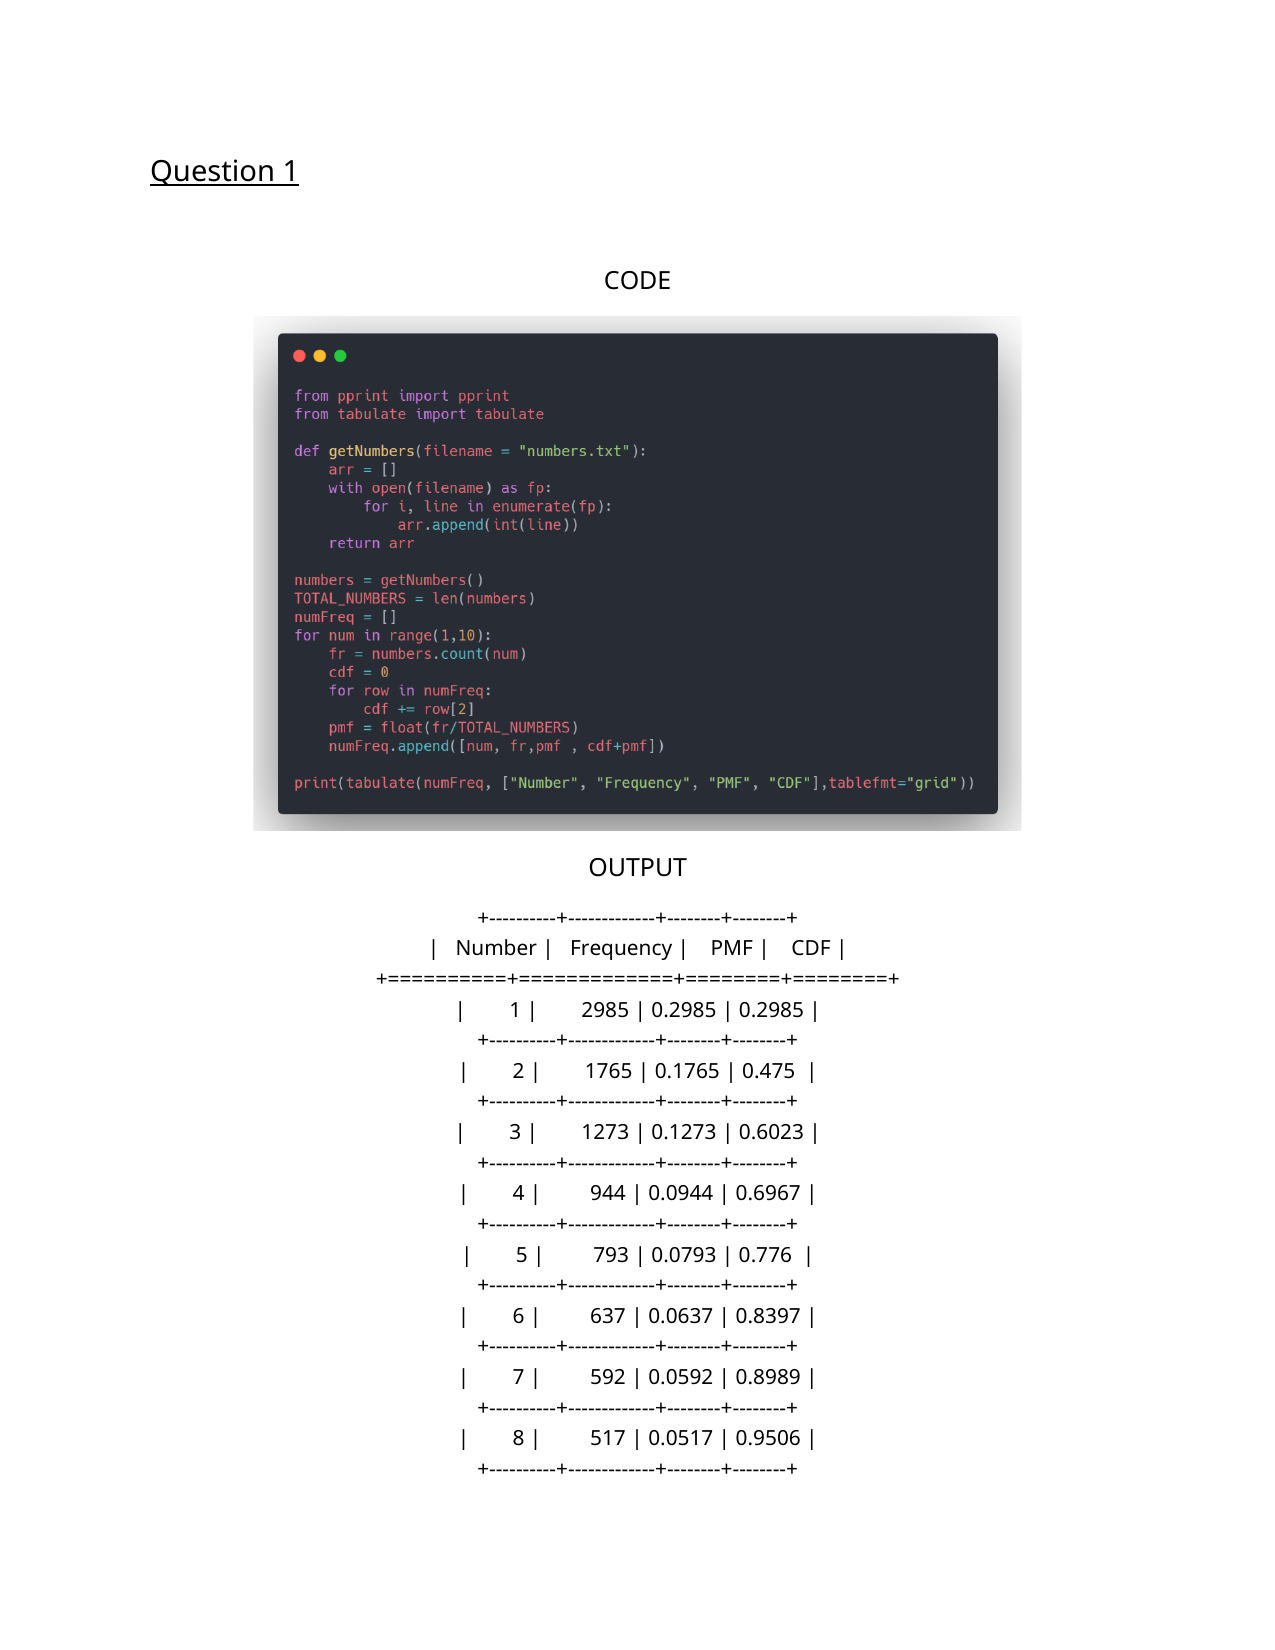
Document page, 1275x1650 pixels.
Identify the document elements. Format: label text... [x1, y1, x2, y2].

text | 5 | 793 | 0.0793 | 0.776 | [150, 1240, 1125, 1268]
text +==========+=============+========+========+ [150, 964, 1125, 992]
text +----------+-------------+--------+--------+ [150, 1270, 1125, 1299]
text +----------+-------------+--------+--------+ [150, 1209, 1125, 1237]
text +----------+-------------+--------+--------+ [150, 903, 1125, 931]
text Question 1 [150, 150, 1125, 190]
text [150, 1393, 1125, 1421]
text CODE [150, 263, 1125, 297]
text | 6 | 637 | 0.0637 | 0.8397 | [150, 1301, 1125, 1329]
text | 4 | 944 | 0.0944 | 0.6967 | [150, 1178, 1125, 1207]
text | 1 | 2985 | 0.2985 | 0.2985 | [150, 995, 1125, 1023]
text | 7 | 592 | 0.0592 | 0.8989 | [150, 1362, 1125, 1391]
text | 2 | 1765 | 0.1765 | 0.475 | [150, 1056, 1125, 1084]
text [150, 1332, 1125, 1360]
text OUTPUT [150, 849, 1125, 883]
text +----------+-------------+--------+--------+ [150, 1087, 1125, 1115]
picture [253, 316, 1022, 831]
text +----------+-------------+--------+--------+ [150, 1148, 1125, 1176]
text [150, 1454, 1125, 1482]
text +----------+-------------+--------+--------+ [150, 1025, 1125, 1054]
text | Number | Frequency | PMF | CDF | [150, 933, 1125, 962]
text | 3 | 1273 | 0.1273 | 0.6023 | [150, 1117, 1125, 1146]
text | 8 | 517 | 0.0517 | 0.9506 | [150, 1423, 1125, 1452]
